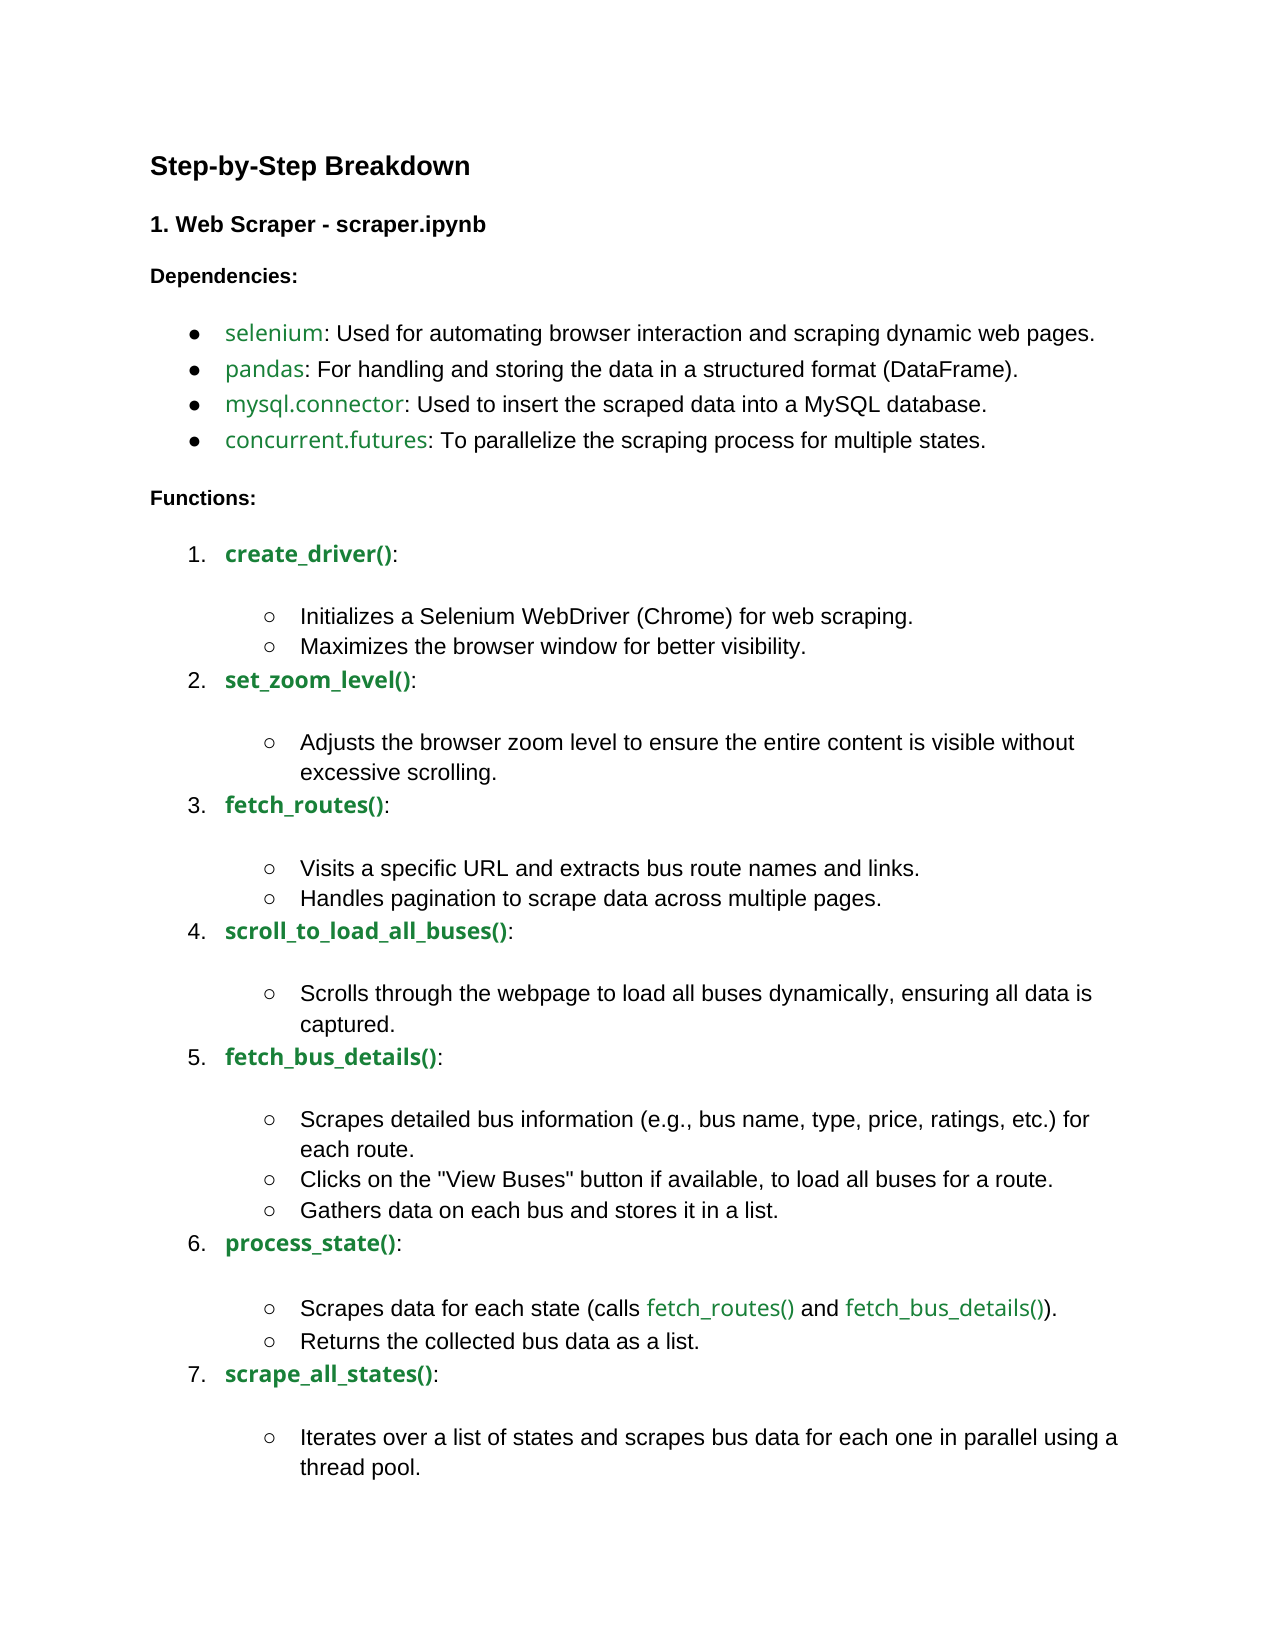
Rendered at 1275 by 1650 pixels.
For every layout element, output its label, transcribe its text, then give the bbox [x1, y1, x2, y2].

list create_driver(): [187, 538, 1125, 599]
list Clicks on the "View Buses" button if available, to load all buses for a route. [262, 1166, 1125, 1193]
list mysql.connector: Used to insert the scraped data into a MySQL database. [187, 388, 1125, 420]
list scroll_to_load_all_buses(): [187, 915, 1125, 976]
list Scrapes detailed bus information (e.g., bus name, type, price, ratings, etc.) for each route. [262, 1106, 1125, 1163]
list Gathers data on each bus and stores it in a list. [262, 1197, 1125, 1223]
list pandas: For handling and storing the data in a structured format (DataFrame). [187, 352, 1125, 384]
list scrape_all_states(): [187, 1358, 1125, 1420]
list fetch_routes(): [187, 789, 1125, 851]
list Visits a specific URL and extracts bus route names and links. [262, 854, 1125, 881]
list selenium: Used for automating browser interaction and scraping dynamic web pages. [187, 317, 1125, 348]
list Initializes a Selenium WebDriver (Chrome) for web scraping. [262, 603, 1125, 629]
list set_zoom_level(): [187, 663, 1125, 725]
list Handles pagination to scrape data across multiple pages. [262, 885, 1125, 911]
list Scrolls through the webpage to load all buses dynamically, ensuring all data is captured. [262, 980, 1125, 1037]
list Adjusts the browser zoom level to ensure the entire content is visible without excessive scrolling. [262, 729, 1125, 785]
list Maximizes the browser window for better visibility. [262, 633, 1125, 660]
list Iterates over a list of states and scrapes bus data for each one in parallel using a thread pool. [262, 1424, 1125, 1480]
list concurrent.futures: To parallelize the scraping process for multiple states. [187, 424, 1125, 456]
list process_state(): [187, 1227, 1125, 1288]
subtitle Dependencies: [150, 264, 1125, 288]
subtitle Functions: [150, 485, 1125, 509]
list Scrapes data for each state (calls fetch_routes() and fetch_bus_details()). [262, 1292, 1125, 1323]
list Returns the collected bus data as a list. [262, 1328, 1125, 1354]
subtitle 1. Web Scraper - scraper.ipynb [150, 211, 1125, 237]
list fetch_bus_details(): [187, 1041, 1125, 1102]
subtitle Step-by-Step Breakdown [150, 150, 1125, 181]
